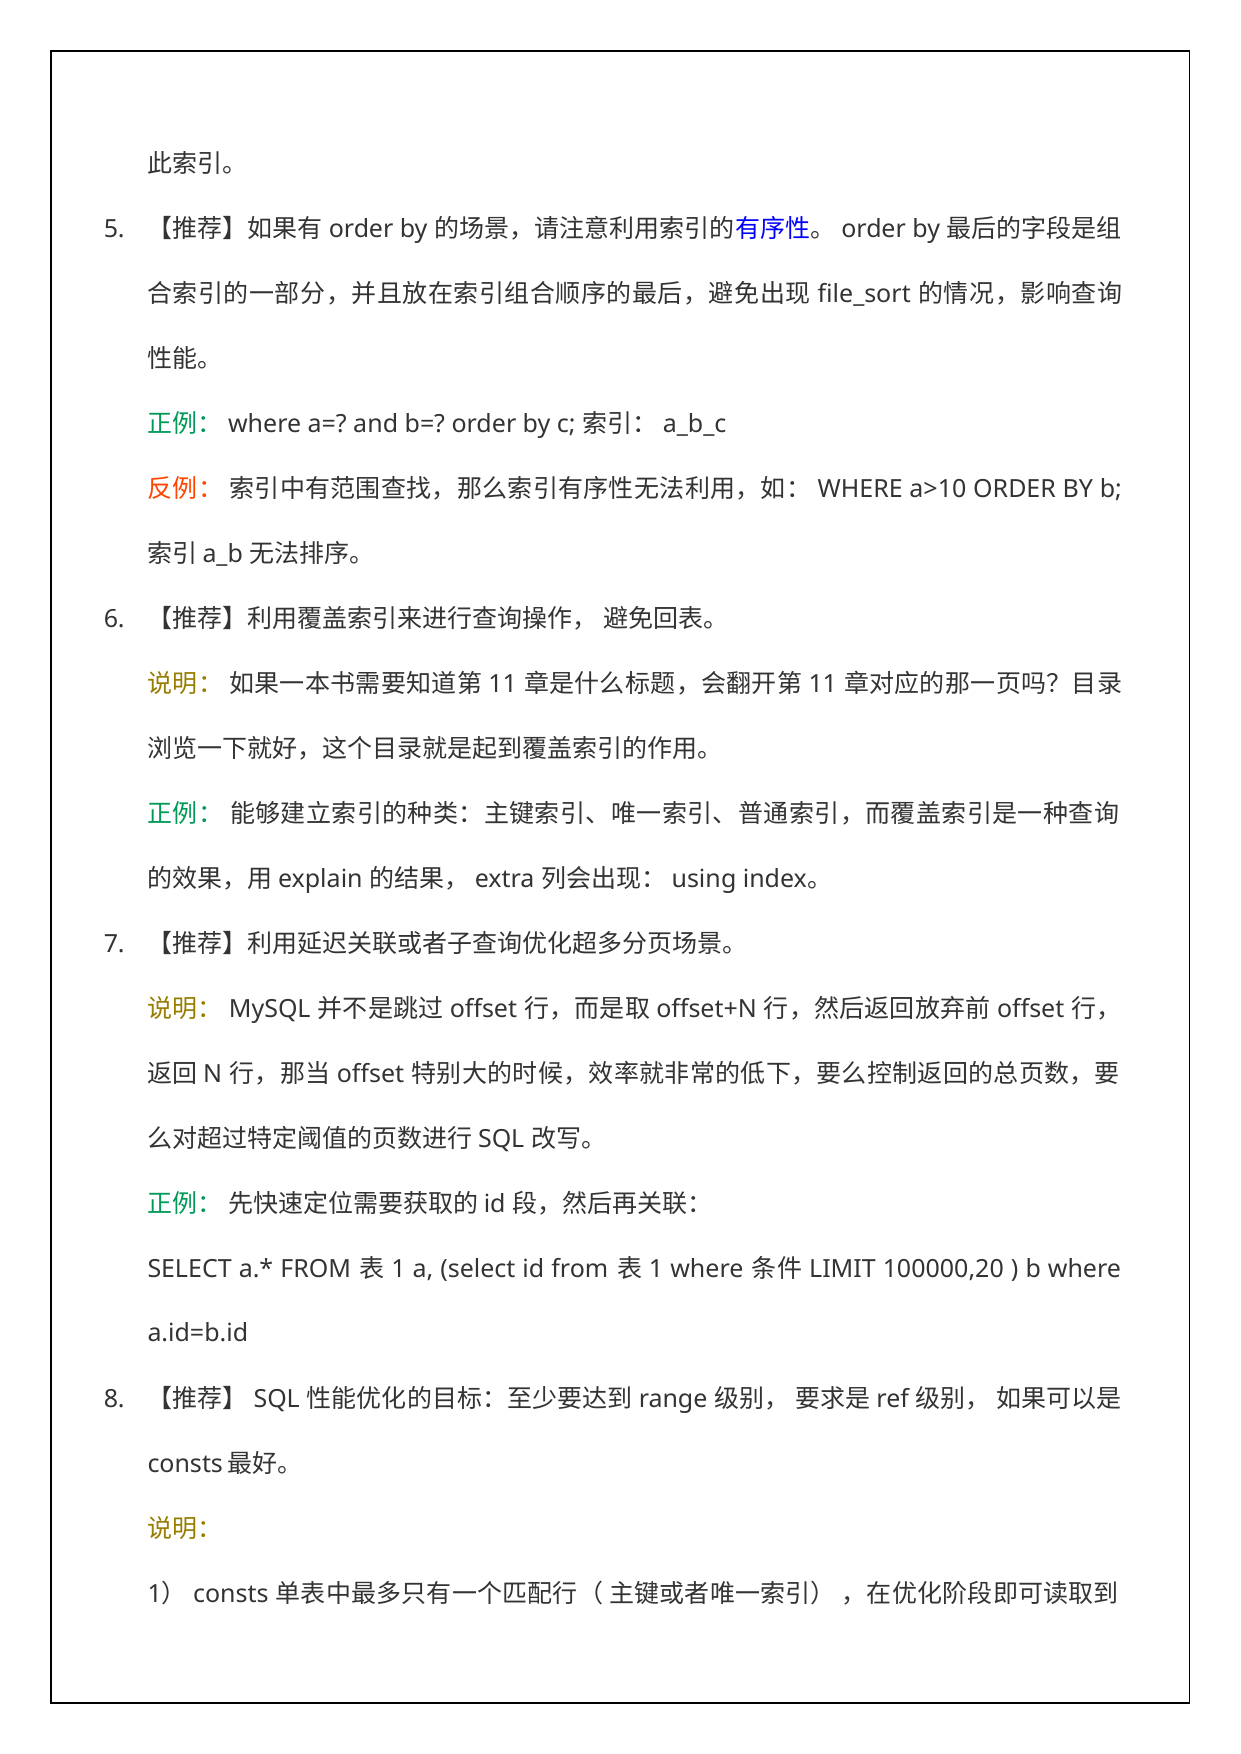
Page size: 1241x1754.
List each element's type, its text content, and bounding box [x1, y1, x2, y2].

list 【推荐】如果有 order by 的场景，请注意利用索引的有序性。 order by 最后的字段是组合索引的一部分，并且放在索引组合顺序的最后，避免出现 file_sort 的情况，影响查询性能。 正例： where a=? and b=? order by c; 索引： a_b_c 反例： 索引中有范围查找，那么索引有序性无法利用，如： WHERE a>10 ORDER BY b; 索引a_b 无法排序。 [103, 194, 1122, 584]
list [103, 129, 1122, 194]
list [103, 1364, 1122, 1624]
list 【推荐】利用延迟关联或者子查询优化超多分页场景。 说明： MySQL 并不是跳过 offset 行，而是取 offset+N 行，然后返回放弃前 offset 行，返回N 行，那当 offset 特别大的时候，效率就非常的低下，要么控制返回的总页数，要么对超过特定阈值的页数进行 SQL 改写。 正例： 先快速定位需要获取的 id 段，然后再关联： SELECT a.* FROM 表 1 a, (select id from 表 1 where 条件 LIMIT 100000,20 ) b where a.id=b.id [103, 909, 1122, 1364]
list 【推荐】利用覆盖索引来进行查询操作， 避免回表。 说明： 如果一本书需要知道第 11 章是什么标题，会翻开第 11 章对应的那一页吗？目录浏览一下就好，这个目录就是起到覆盖索引的作用。 正例： 能够建立索引的种类：主键索引、唯一索引、普通索引，而覆盖索引是一种查询的效果，用 explain 的结果， extra 列会出现： using index。 [103, 584, 1122, 909]
